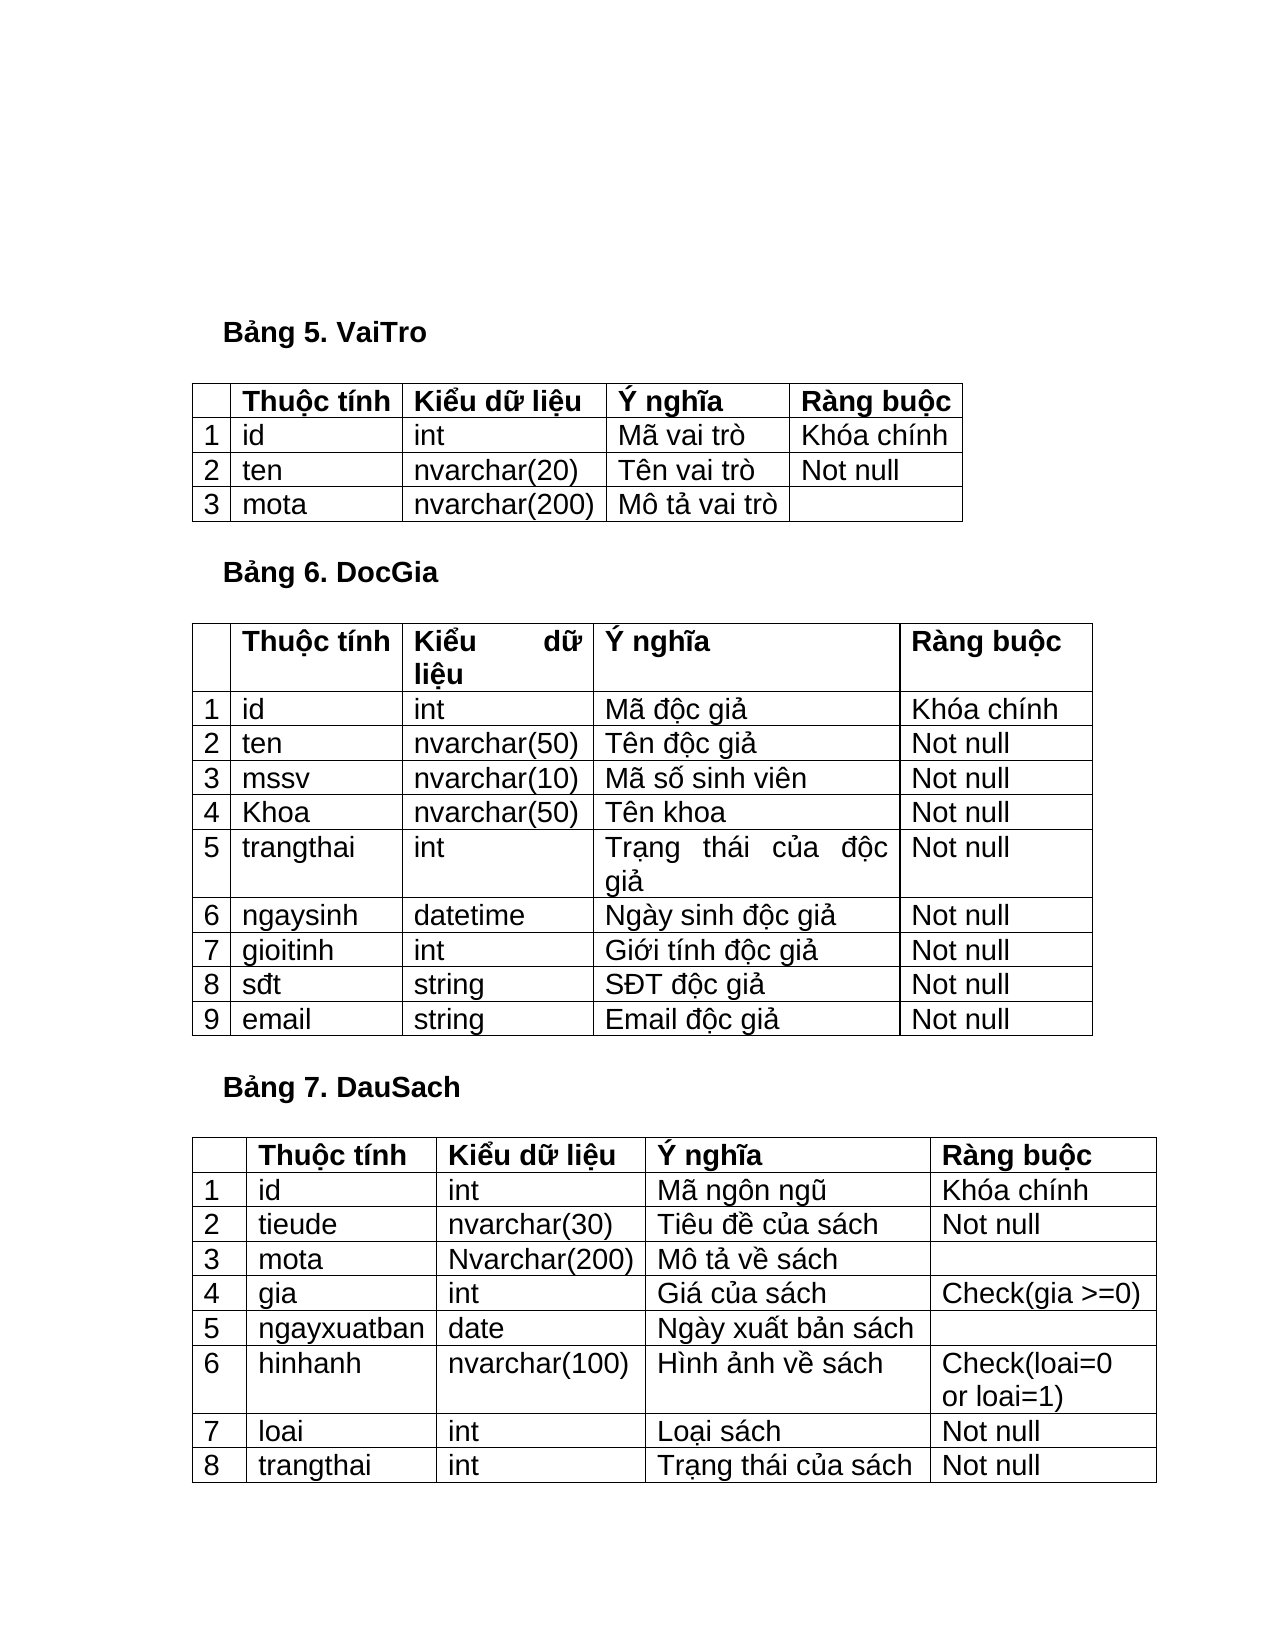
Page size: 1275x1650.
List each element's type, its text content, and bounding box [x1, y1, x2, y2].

table_cell Not null [931, 1414, 1156, 1447]
table_cell loai [247, 1414, 436, 1447]
table_cell 6 [193, 898, 230, 932]
table_cell SĐT độc giả [594, 967, 899, 1001]
table_cell Giới tính độc giả [594, 933, 899, 966]
table_cell Mã ngôn ngũ [646, 1173, 930, 1206]
table_cell 6 [193, 1346, 246, 1413]
text Bảng 6. DocGia [148, 555, 1157, 589]
table_cell Trạng thái của độc giả [594, 830, 899, 897]
table_cell Not null [901, 967, 1092, 1001]
table_cell int [437, 1276, 645, 1310]
table_cell Khóa chính [901, 692, 1092, 725]
table_cell 3 [193, 1242, 246, 1275]
table_header Ý nghĩa [646, 1138, 930, 1172]
table_cell nvarchar(30) [437, 1207, 645, 1241]
table_cell Tên khoa [594, 795, 899, 829]
table_cell Tiêu đề của sách [646, 1207, 930, 1241]
table_cell 1 [193, 1173, 246, 1206]
table_cell 2 [193, 453, 230, 486]
table_cell Mô tả vai trò [607, 487, 789, 521]
table_cell Hình ảnh về sách [646, 1346, 930, 1413]
table_cell int [437, 1448, 645, 1482]
table_cell Not null [901, 761, 1092, 794]
table_cell int [403, 830, 593, 897]
table_header Kiểu dữ liệu [403, 384, 606, 417]
table_header Ràng buộc [790, 384, 962, 417]
table_cell mota [231, 487, 402, 521]
table_cell 7 [193, 1414, 246, 1447]
table_cell 4 [193, 1276, 246, 1310]
table_cell Not null [931, 1448, 1156, 1482]
table_header Ý nghĩa [594, 624, 899, 691]
table_cell Khóa chính [931, 1173, 1156, 1206]
table_cell email [231, 1002, 402, 1035]
table_cell [931, 1242, 1156, 1275]
table_cell id [247, 1173, 436, 1206]
table_cell string [403, 967, 593, 1001]
table_cell ngaysinh [231, 898, 402, 932]
table_cell gia [247, 1276, 436, 1310]
table_header Kiểu dữ liệu [403, 624, 593, 691]
table_cell int [403, 933, 593, 966]
table_cell datetime [403, 898, 593, 932]
table_cell mssv [231, 761, 402, 794]
table_cell 5 [193, 830, 230, 897]
table_cell Check(gia >=0) [931, 1276, 1156, 1310]
table_cell 1 [193, 418, 230, 452]
table_cell 9 [193, 1002, 230, 1035]
table_cell ten [231, 726, 402, 760]
table_header Thuộc tính [247, 1138, 436, 1172]
table_cell Mã số sinh viên [594, 761, 899, 794]
table_header Ràng buộc [901, 624, 1092, 691]
table_cell Not null [931, 1207, 1156, 1241]
table_cell hinhanh [247, 1346, 436, 1413]
table_cell nvarchar(20) [403, 453, 606, 486]
table_header Ý nghĩa [607, 384, 789, 417]
table_cell int [437, 1173, 645, 1206]
table_cell ngayxuatban [247, 1311, 436, 1344]
table_cell Not null [901, 898, 1092, 932]
table_cell Ngày xuất bản sách [646, 1311, 930, 1344]
table_cell Loại sách [646, 1414, 930, 1447]
table_cell sđt [231, 967, 402, 1001]
table_cell Not null [901, 1002, 1092, 1035]
table_cell 2 [193, 726, 230, 760]
table_cell [790, 487, 962, 521]
table_cell int [403, 418, 606, 452]
table_cell 2 [193, 1207, 246, 1241]
table_cell 8 [193, 1448, 246, 1482]
table_cell 3 [193, 761, 230, 794]
table_cell 3 [193, 487, 230, 521]
table_cell Mã độc giả [594, 692, 899, 725]
table_cell Khóa chính [790, 418, 962, 452]
table_header Ràng buộc [931, 1138, 1156, 1172]
table_cell 5 [193, 1311, 246, 1344]
table_cell Khoa [231, 795, 402, 829]
table_cell Not null [901, 795, 1092, 829]
table_cell trangthai [231, 830, 402, 897]
table_header Kiểu dữ liệu [437, 1138, 645, 1172]
table_header TT [193, 384, 230, 417]
table_cell 7 [193, 933, 230, 966]
table_cell Not null [901, 726, 1092, 760]
table_cell Giá của sách [646, 1276, 930, 1310]
table_cell date [437, 1311, 645, 1344]
table_cell nvarchar(200) [403, 487, 606, 521]
table_cell Trạng thái của sách [646, 1448, 930, 1482]
table_cell Tên vai trò [607, 453, 789, 486]
table_cell tieude [247, 1207, 436, 1241]
table_cell id [231, 692, 402, 725]
table_cell Check(loai=0 or loai=1) [931, 1346, 1156, 1413]
table_header TT [193, 624, 230, 691]
table_cell int [403, 692, 593, 725]
table_cell Not null [790, 453, 962, 486]
table_cell nvarchar(10) [403, 761, 593, 794]
table_cell 8 [193, 967, 230, 1001]
table_cell Nvarchar(200) [437, 1242, 645, 1275]
table_header Thuộc tính [231, 624, 402, 691]
table_cell 1 [193, 692, 230, 725]
text Bảng 5. VaiTro [223, 315, 1157, 349]
table_cell string [403, 1002, 593, 1035]
table_cell 4 [193, 795, 230, 829]
table_cell gioitinh [231, 933, 402, 966]
table_header Thuộc tính [231, 384, 402, 417]
table_cell Tên độc giả [594, 726, 899, 760]
table_cell trangthai [247, 1448, 436, 1482]
table_cell [931, 1311, 1156, 1344]
text Bảng 7. DauSach [223, 1070, 1157, 1103]
table_cell id [231, 418, 402, 452]
table_cell int [437, 1414, 645, 1447]
table_cell ten [231, 453, 402, 486]
table_cell Not null [901, 830, 1092, 897]
table_cell Mã vai trò [607, 418, 789, 452]
table_header TT [193, 1138, 246, 1172]
table_cell Mô tả về sách [646, 1242, 930, 1275]
table_cell Email độc giả [594, 1002, 899, 1035]
table_cell nvarchar(50) [403, 726, 593, 760]
table_cell Ngày sinh độc giả [594, 898, 899, 932]
table_cell mota [247, 1242, 436, 1275]
table_cell nvarchar(50) [403, 795, 593, 829]
table_cell nvarchar(100) [437, 1346, 645, 1413]
table_cell Not null [901, 933, 1092, 966]
